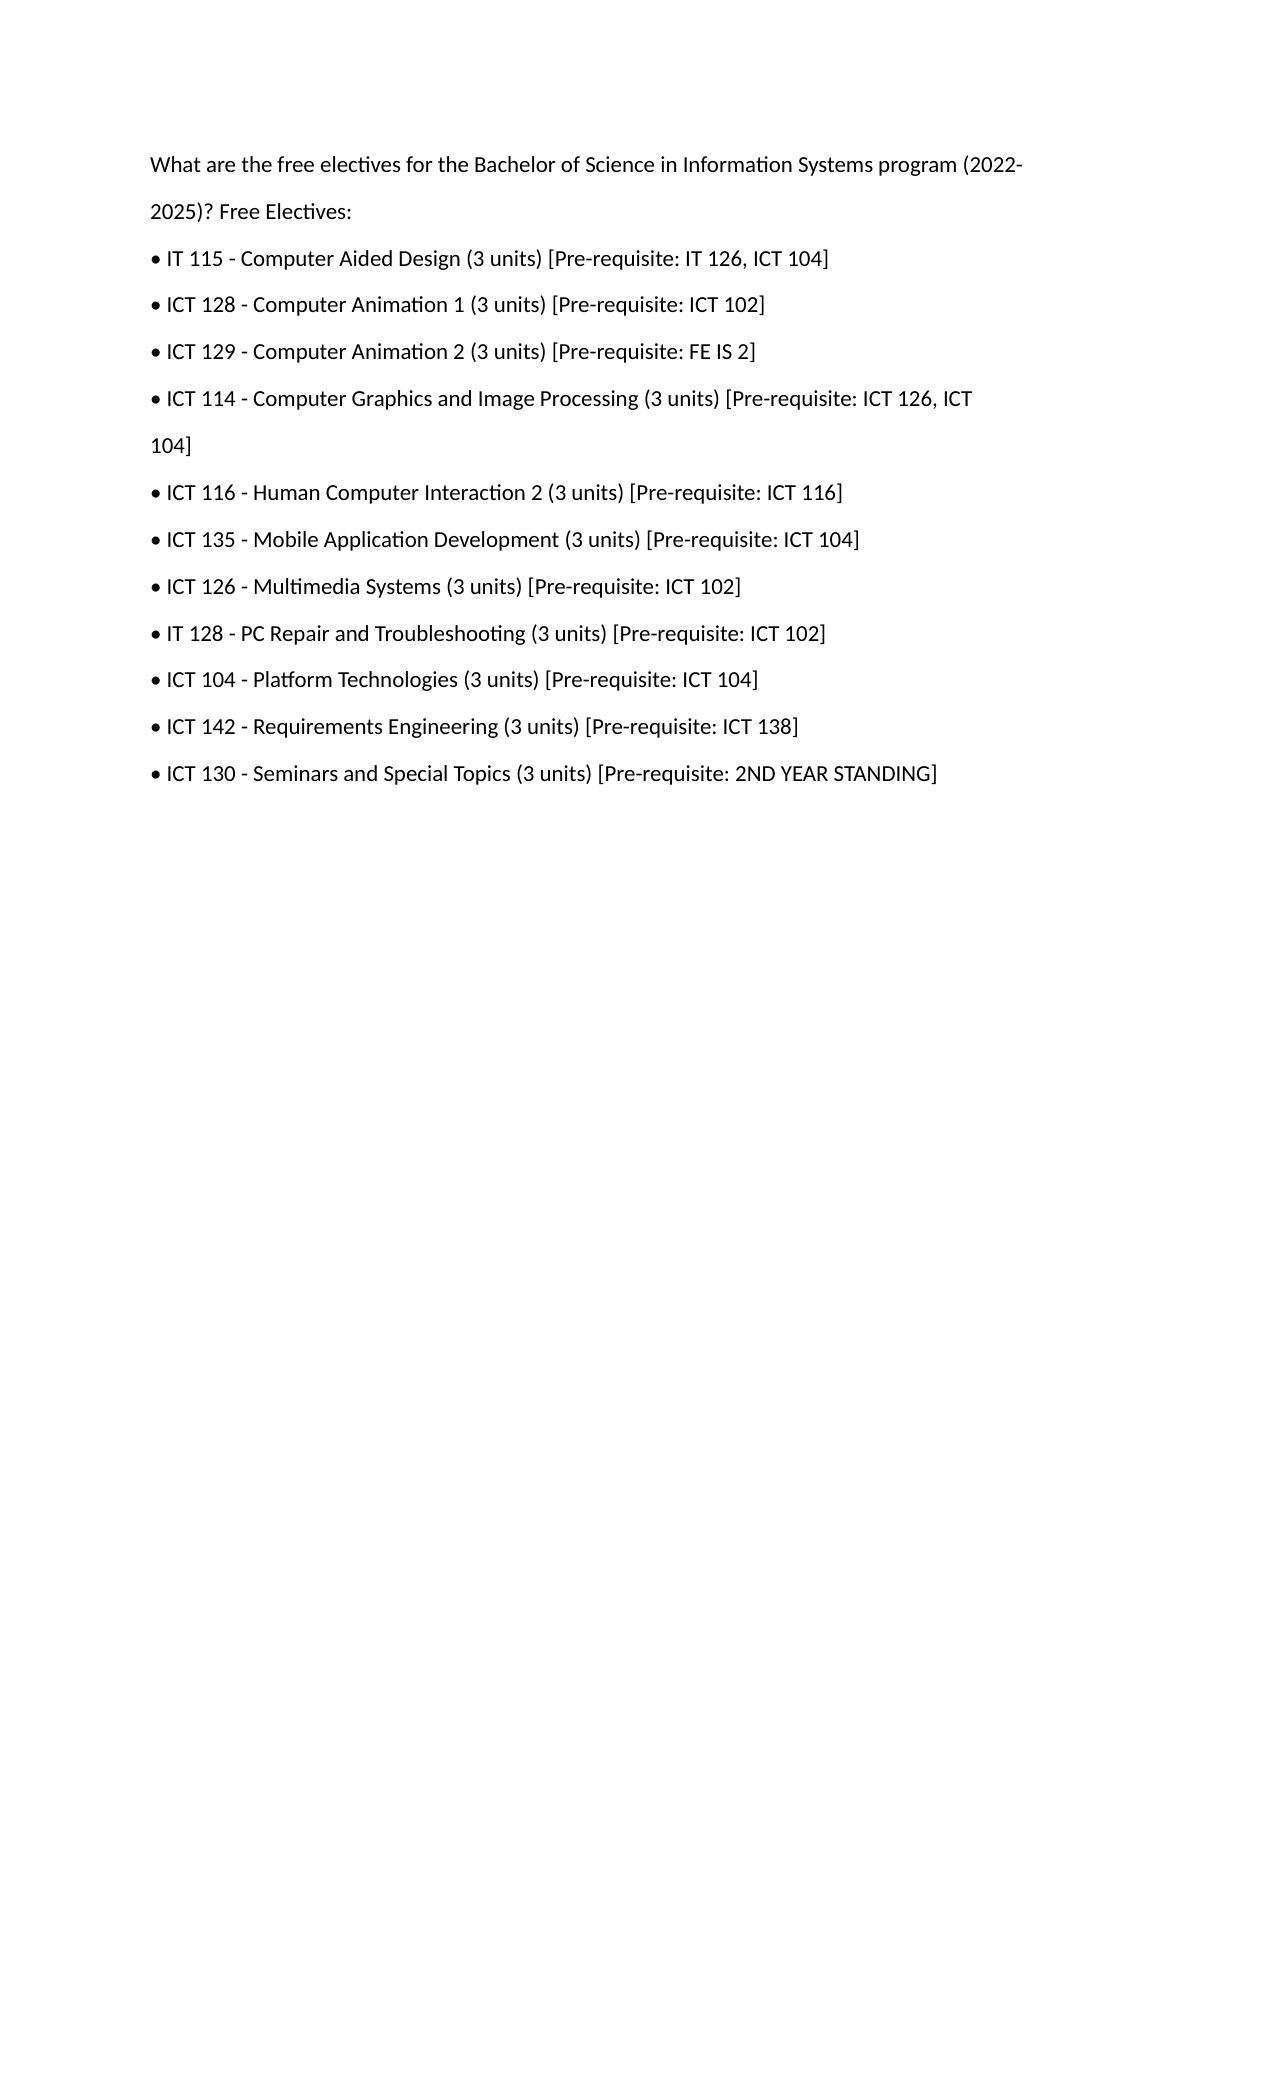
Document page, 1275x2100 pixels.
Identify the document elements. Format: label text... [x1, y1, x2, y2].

text 2025)? Free Electives: [150, 197, 1125, 225]
text • ICT 116 - Human Computer Interaction 2 (3 units) [Pre-requisite: ICT 116] [150, 478, 1125, 506]
text • ICT 129 - Computer Animation 2 (3 units) [Pre-requisite: FE IS 2] [150, 337, 1125, 366]
text • ICT 135 - Mobile Application Development (3 units) [Pre-requisite: ICT 104] [150, 525, 1125, 553]
text • ICT 142 - Requirements Engineering (3 units) [Pre-requisite: ICT 138] [150, 712, 1125, 741]
text • IT 128 - PC Repair and Troubleshooting (3 units) [Pre-requisite: ICT 102] [150, 619, 1125, 647]
text • ICT 128 - Computer Animation 1 (3 units) [Pre-requisite: ICT 102] [150, 291, 1125, 319]
text • ICT 104 - Platform Technologies (3 units) [Pre-requisite: ICT 104] [150, 666, 1125, 694]
text What are the free electives for the Bachelor of Science in Information Systems program (2022- [150, 150, 1125, 178]
text • ICT 114 - Computer Graphics and Image Processing (3 units) [Pre-requisite: ICT 126, ICT [150, 384, 1125, 412]
text • ICT 130 - Seminars and Special Topics (3 units) [Pre-requisite: 2ND YEAR STANDING] [150, 759, 1125, 787]
text 104] [150, 431, 1125, 459]
text • ICT 126 - Multimedia Systems (3 units) [Pre-requisite: ICT 102] [150, 572, 1125, 600]
text • IT 115 - Computer Aided Design (3 units) [Pre-requisite: IT 126, ICT 104] [150, 244, 1125, 272]
